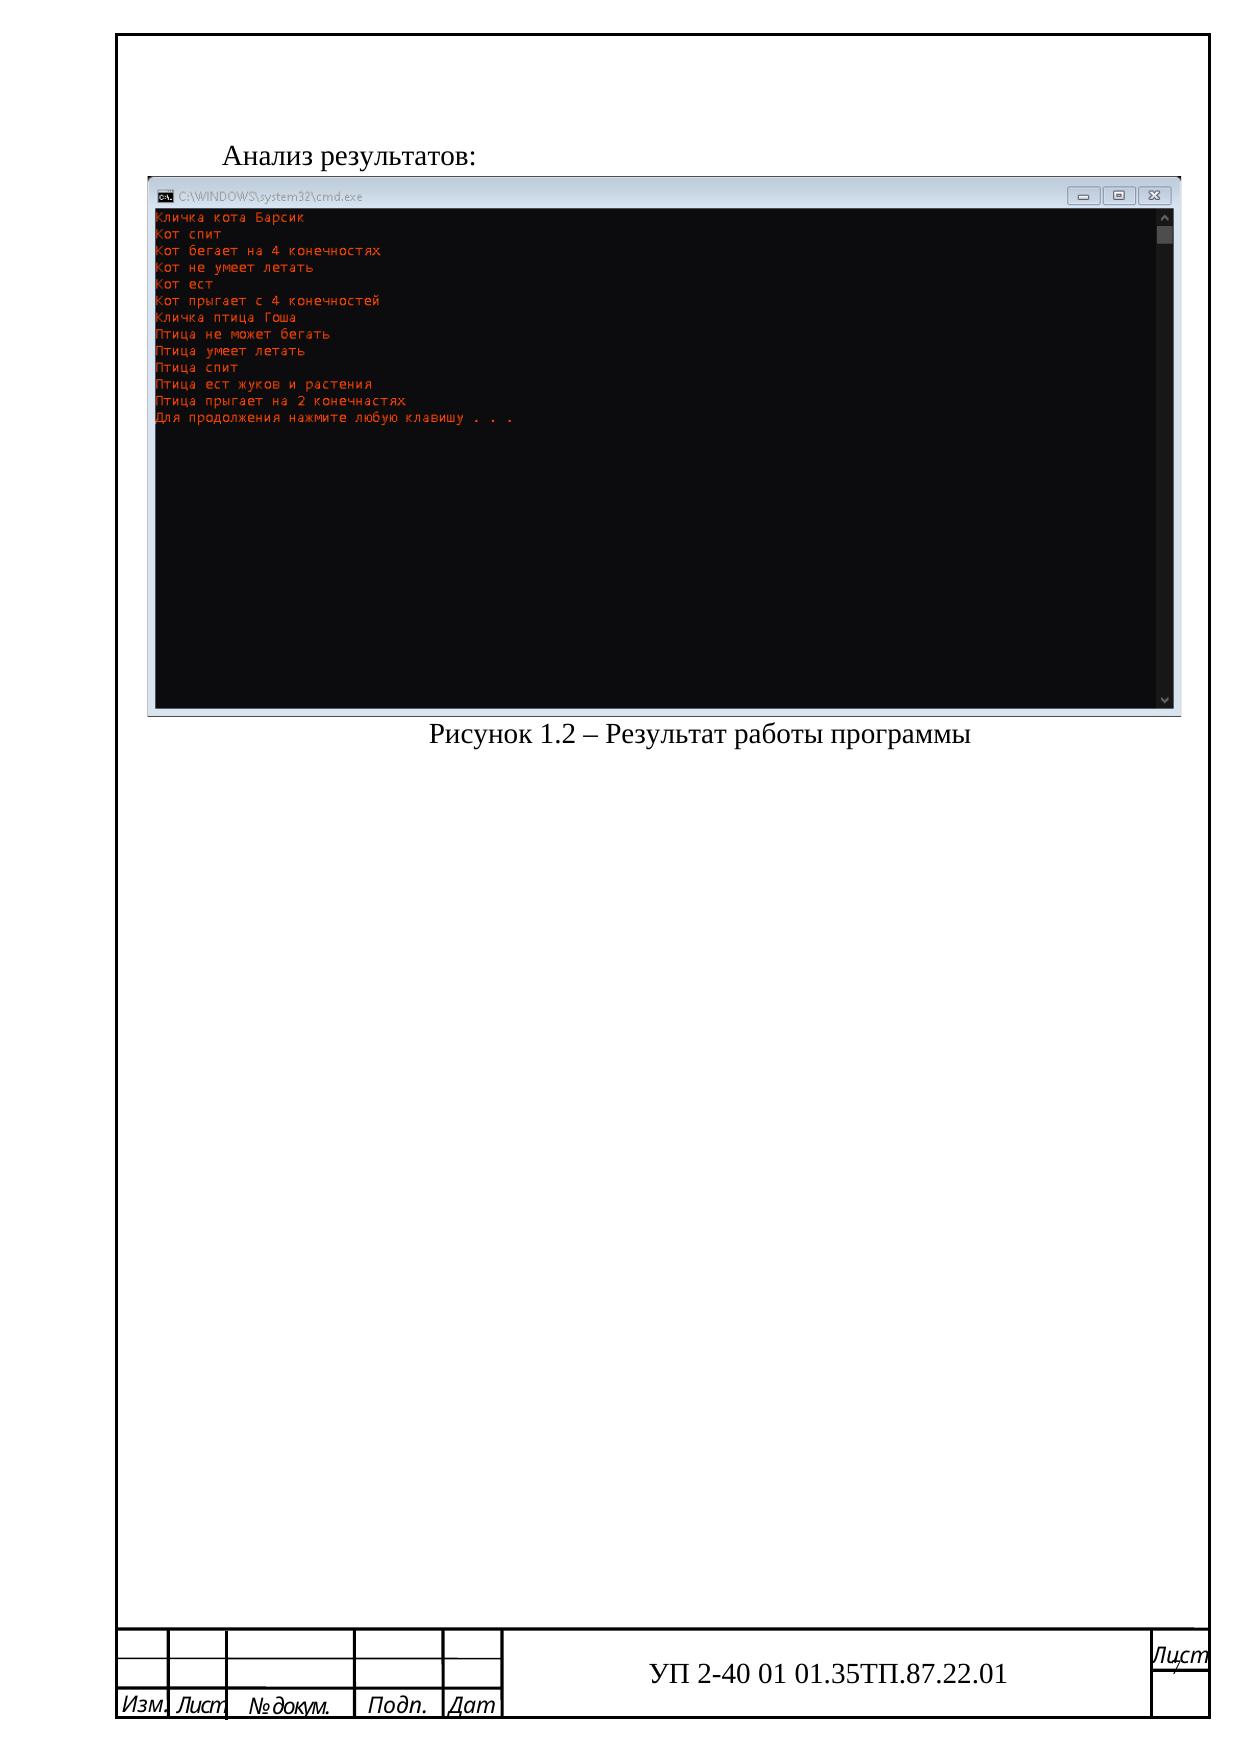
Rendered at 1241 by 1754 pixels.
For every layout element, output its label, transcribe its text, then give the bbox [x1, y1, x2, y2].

text Анализ результатов: [148, 138, 1181, 171]
text Рисунок 1.2 – Результат работы программы [148, 717, 1181, 750]
